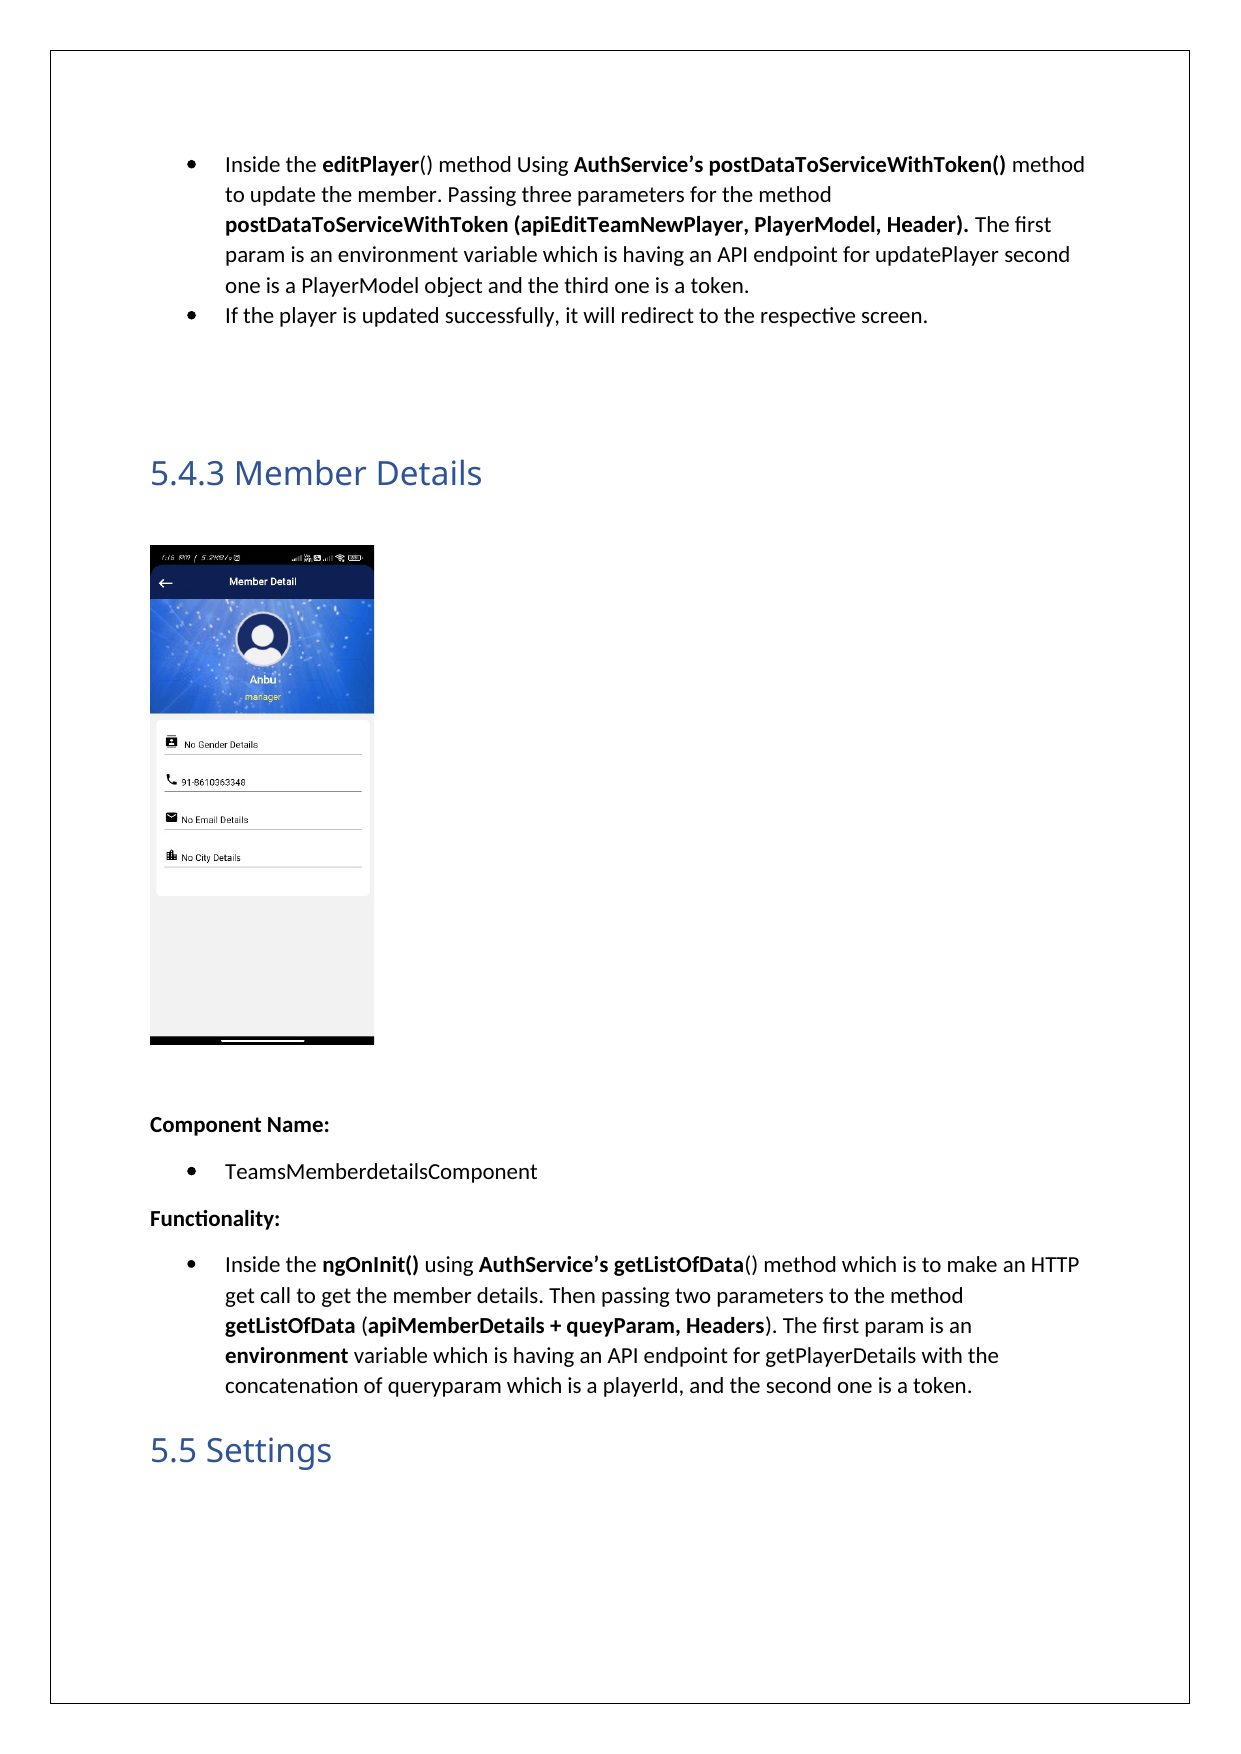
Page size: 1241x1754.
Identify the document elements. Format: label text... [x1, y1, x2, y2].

text Component Name: [150, 1110, 1090, 1138]
list Inside the editPlayer() method Using AuthService’s postDataToServiceWithToken() method to update the member. Passing three parameters for the method postDataToServiceWithToken (apiEditTeamNewPlayer, PlayerModel, Header). The first param is an environment variable which is having an API endpoint for updatePlayer second one is a PlayerModel object and the third one is a token. [187, 150, 1090, 299]
text Functionality: [150, 1204, 1090, 1232]
subtitle 5.5 Settings [150, 1427, 1090, 1472]
picture [150, 545, 375, 1045]
list If the player is updated successfully, it will redirect to the respective screen. [187, 301, 1090, 329]
subtitle 5.4.3 Member Details [150, 450, 1090, 495]
list Inside the ngOnInit() using AuthService’s getListOfData() method which is to make an HTTP get call to get the member details. Then passing two parameters to the method getListOfData (apiMemberDetails + queyParam, Headers). The first param is an environment variable which is having an API endpoint for getPlayerDetails with the concatenation of queryparam which is a playerId, and the second one is a token. [187, 1251, 1090, 1399]
list TeamsMemberdetailsComponent [187, 1157, 1090, 1185]
